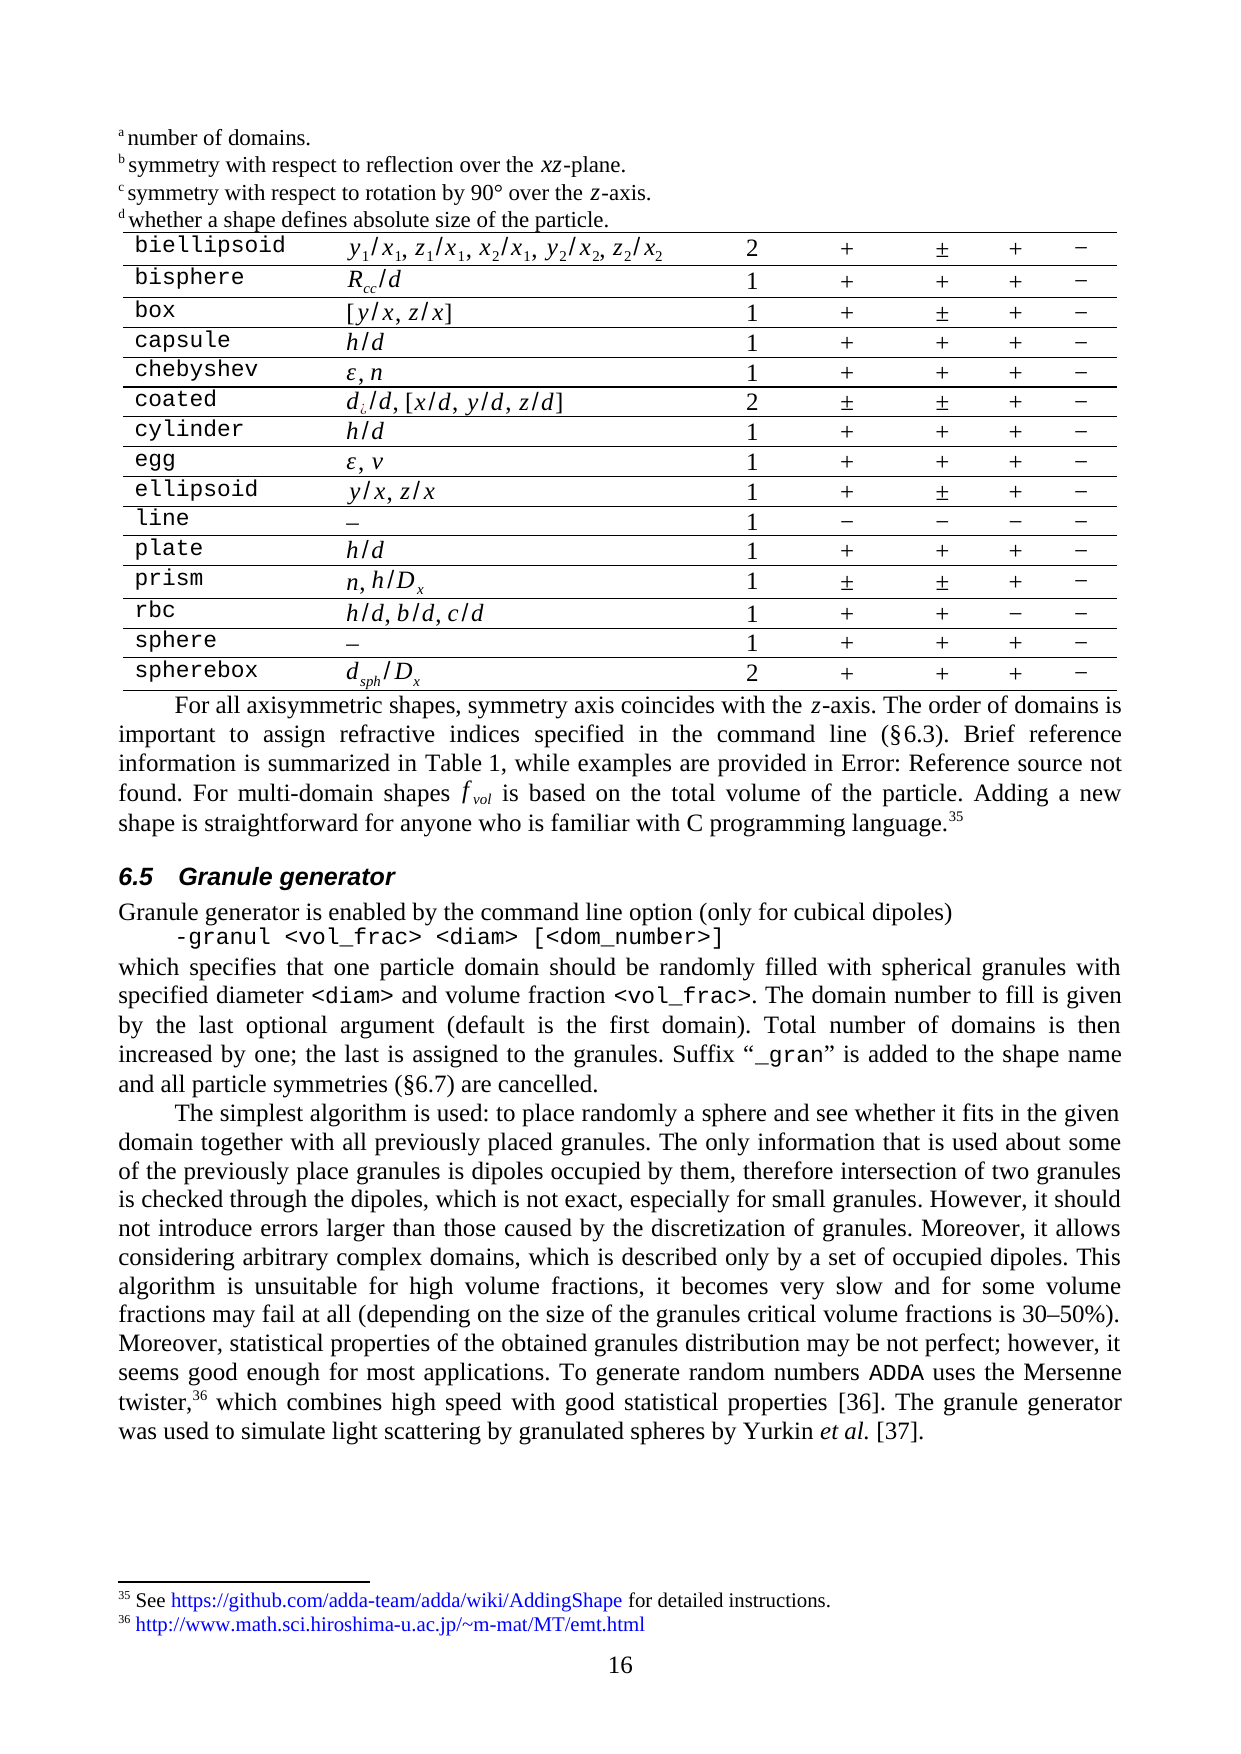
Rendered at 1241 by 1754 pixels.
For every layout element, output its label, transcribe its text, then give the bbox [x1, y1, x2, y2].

table_cell 1 [708, 477, 796, 506]
table_cell spherebox [123, 658, 335, 689]
table_cell + [898, 658, 986, 689]
table_cell + [796, 599, 898, 627]
table_cell 1 [708, 507, 796, 535]
table_cell capsule [123, 328, 335, 357]
table_cell 1 [708, 266, 796, 297]
table_cell 2 [708, 233, 796, 265]
table_cell − [1045, 599, 1117, 627]
table_cell + [796, 358, 898, 386]
table_cell , , [335, 599, 708, 627]
table_cell [335, 328, 708, 357]
table_cell + [898, 447, 986, 476]
table_cell − [1045, 658, 1117, 689]
table_cell + [986, 417, 1044, 446]
table_cell [335, 536, 708, 565]
table_cell − [1045, 507, 1117, 535]
table_cell ± [898, 388, 986, 416]
table_cell ± [898, 477, 986, 506]
table_cell 1 [708, 417, 796, 446]
table_cell + [796, 328, 898, 357]
table_cell − [1045, 298, 1117, 327]
text For all axisymmetric shapes, symmetry axis coincides with the -axis. The order of domains is important to assign refractive indices specified in the command line (§6.3). Brief reference information is summarized in Table 1, while examples are provided in Fig. 3. For multi-domain shapes is based on the total volume of the particle. Adding a new shape is straightforward for anyone who is familiar with C programming language. [118, 691, 1122, 837]
table_cell ± [796, 566, 898, 598]
table_cell rbc [123, 599, 335, 627]
text The simplest algorithm is used: to place randomly a sphere and see whether it fits in the given domain together with all previously placed granules. The only information that is used about some of the previously place granules is dipoles occupied by them, therefore intersection of two granules is checked through the dipoles, which is not exact, especially for small granules. However, it should not introduce errors larger than those caused by the discretization of granules. Moreover, it allows considering arbitrary complex domains, which is described only by a set of occupied dipoles. This algorithm is unsuitable for high volume fractions, it becomes very slow and for some volume fractions may fail at all (depending on the size of the granules critical volume fractions is 30–50%). Moreover, statistical properties of the obtained granules distribution may be not perfect; however, it seems good enough for most applications. To generate random numbers ADDA uses the Mersenne twister, which combines high speed with good statistical properties [36]. The granule generator was used to simulate light scattering by granulated spheres by Yurkin et al. [37]. [118, 1098, 1122, 1445]
table_cell + [898, 629, 986, 657]
table_cell + [898, 358, 986, 386]
table_cell , [, , ] [335, 388, 708, 416]
table_cell + [986, 447, 1044, 476]
table_cell , [335, 447, 708, 476]
table_cell , , , , [335, 233, 708, 265]
table_cell + [796, 629, 898, 657]
table_cell prism [123, 566, 335, 598]
table_cell + [796, 447, 898, 476]
table_cell + [986, 477, 1044, 506]
table_cell − [1045, 629, 1117, 657]
table_cell + [796, 266, 898, 297]
table_cell + [986, 388, 1044, 416]
table_cell + [898, 266, 986, 297]
table_cell − [1045, 447, 1117, 476]
table_cell + [796, 417, 898, 446]
table_cell − [796, 507, 898, 535]
table_cell − [986, 507, 1044, 535]
table_cell − [1045, 417, 1117, 446]
table_cell − [1045, 536, 1117, 565]
table_cell 1 [708, 447, 796, 476]
table_cell line [123, 507, 335, 535]
table_cell coated [123, 388, 335, 416]
table_cell + [796, 477, 898, 506]
table_cell 1 [708, 599, 796, 627]
table_cell , [335, 477, 708, 506]
table_cell + [986, 266, 1044, 297]
table_cell + [986, 658, 1044, 689]
table_cell − [1045, 566, 1117, 598]
text b symmetry with respect to reflection over the -plane. [118, 151, 1122, 178]
table_cell egg [123, 447, 335, 476]
table_cell chebyshev [123, 358, 335, 386]
table_cell − [1045, 358, 1117, 386]
table_cell – [335, 629, 708, 657]
table_cell 1 [708, 358, 796, 386]
table_cell [335, 417, 708, 446]
subtitle Granule generator [118, 862, 1122, 891]
table_cell + [986, 358, 1044, 386]
table_cell cylinder [123, 417, 335, 446]
table_cell − [1045, 388, 1117, 416]
table_cell ellipsoid [123, 477, 335, 506]
table_cell + [898, 536, 986, 565]
table_cell + [986, 328, 1044, 357]
table_cell + [898, 599, 986, 627]
table_cell 1 [708, 536, 796, 565]
table_cell , [335, 566, 708, 598]
table_cell [335, 658, 708, 689]
table_cell − [1045, 266, 1117, 297]
text which specifies that one particle domain should be randomly filled with spherical granules with specified diameter <diam> and volume fraction <vol_frac>. The domain number to fill is given by the last optional argument (default is the first domain). Total number of domains is then increased by one; the last is assigned to the granules. Suffix “_gran” is added to the shape name and all particle symmetries (§6.7) are cancelled. [118, 952, 1122, 1098]
table_cell plate [123, 536, 335, 565]
table_cell 1 [708, 298, 796, 327]
table_cell + [898, 328, 986, 357]
text Granule generator is enabled by the command line option (only for cubical dipoles) [118, 897, 1122, 926]
table_cell 1 [708, 629, 796, 657]
table_cell + [796, 536, 898, 565]
table_cell 2 [708, 658, 796, 689]
table_cell , [335, 358, 708, 386]
table_cell biellipsoid [123, 233, 335, 265]
table_cell − [1045, 233, 1117, 265]
table_cell + [796, 298, 898, 327]
table_cell bisphere [123, 266, 335, 297]
table_cell − [986, 599, 1044, 627]
table_cell – [335, 507, 708, 535]
table_cell − [1045, 477, 1117, 506]
table_cell ± [796, 388, 898, 416]
table_cell − [1045, 328, 1117, 357]
table_cell box [123, 298, 335, 327]
text d whether a shape defines absolute size of the particle. [118, 206, 1122, 232]
text c symmetry with respect to rotation by 90° over the -axis. [118, 178, 1122, 206]
table_cell + [796, 233, 898, 265]
table_cell + [898, 417, 986, 446]
table_cell ± [898, 298, 986, 327]
table_cell + [986, 629, 1044, 657]
table_cell ± [898, 566, 986, 598]
table_cell 1 [708, 566, 796, 598]
table_cell [, ] [335, 298, 708, 327]
table_cell + [986, 566, 1044, 598]
table_cell 2 [708, 388, 796, 416]
table_cell sphere [123, 629, 335, 657]
table_cell 1 [708, 328, 796, 357]
table_cell ± [898, 233, 986, 265]
table_cell + [986, 298, 1044, 327]
text -granul <vol_frac> <diam> [<dom_number>] [174, 926, 1122, 952]
table_cell − [898, 507, 986, 535]
table_cell + [986, 536, 1044, 565]
table_cell [335, 266, 708, 297]
table_cell + [796, 658, 898, 689]
table_cell + [986, 233, 1044, 265]
text a number of domains. [118, 124, 1122, 151]
